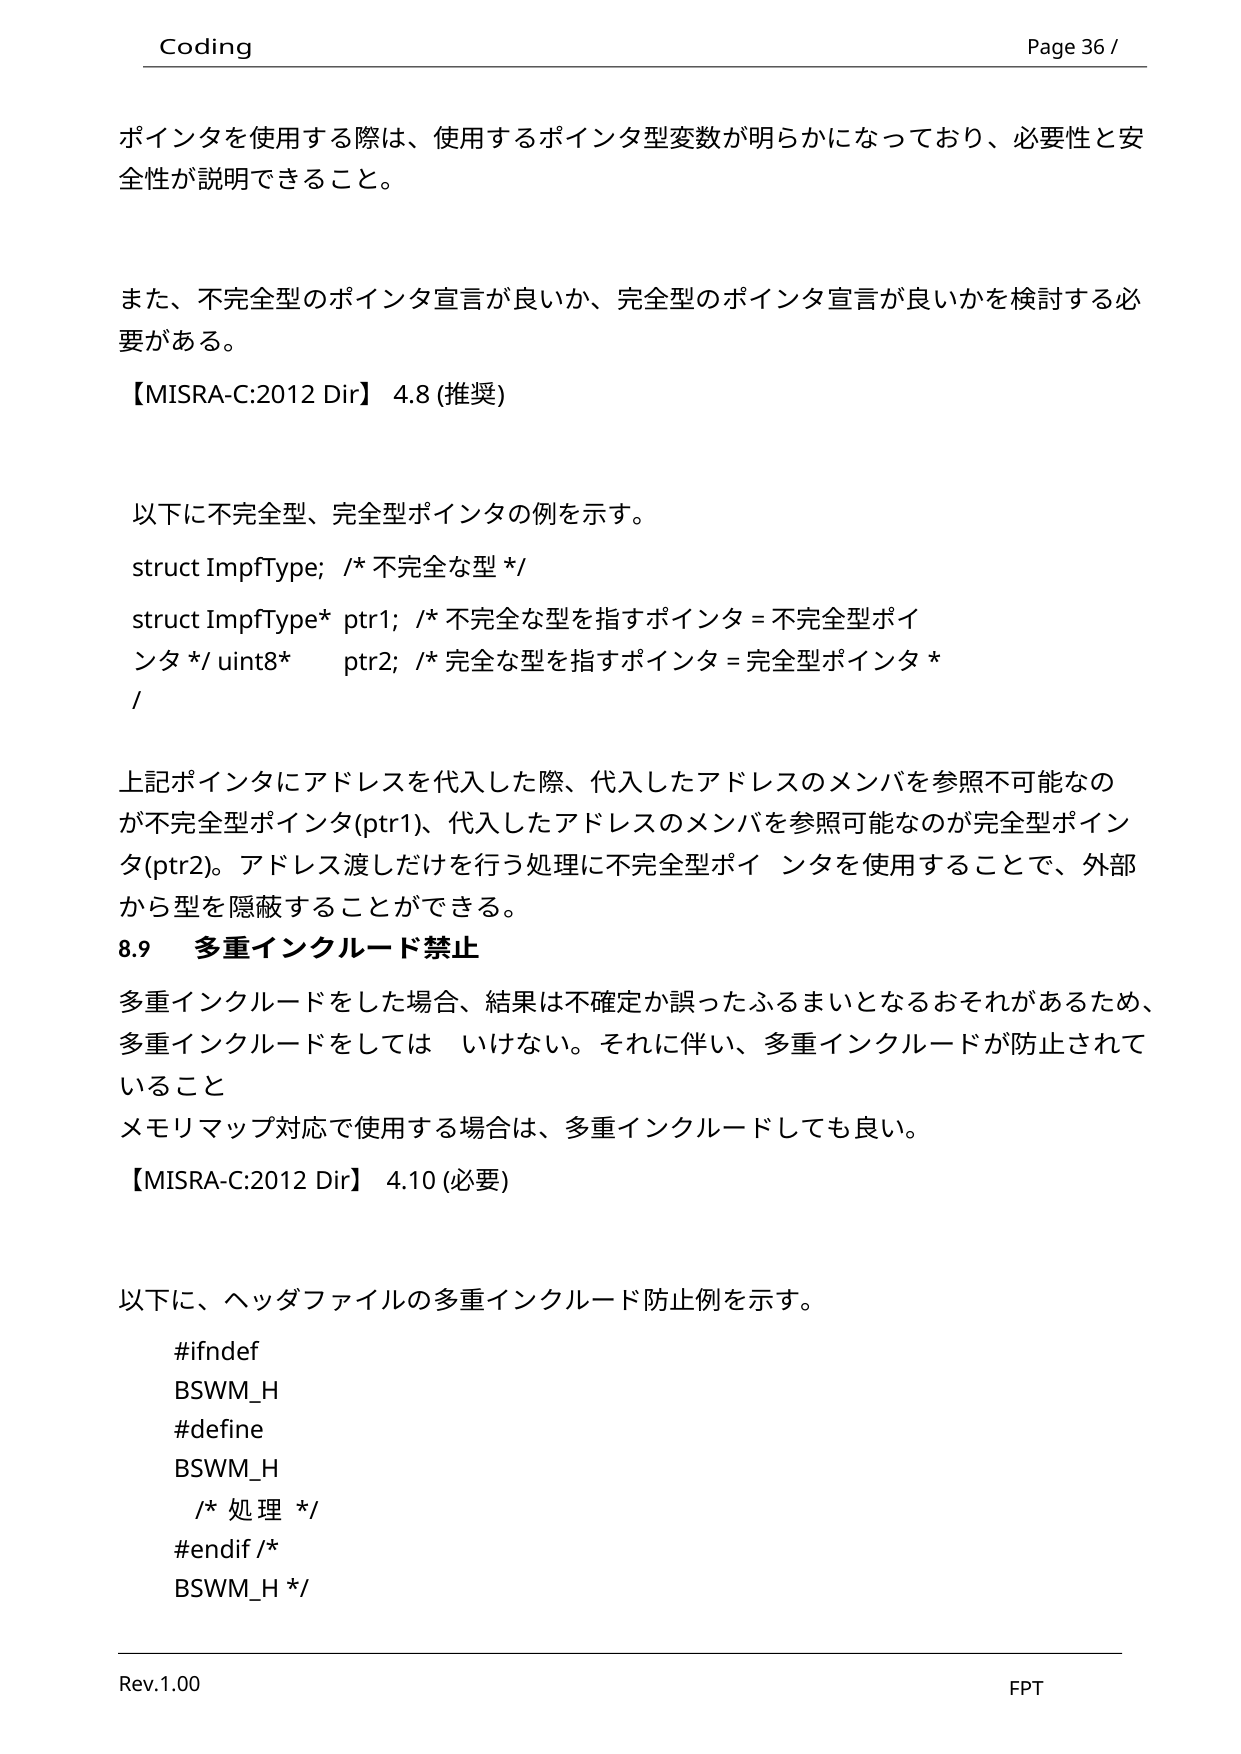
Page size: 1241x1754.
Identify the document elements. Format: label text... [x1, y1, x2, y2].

text メモリマップ対応で使用する場合は、多重インクルードしても良い。 [118, 1108, 1152, 1144]
text また、不完全型のポインタ宣言が良いか、完全型のポインタ宣言が良いかを検討する必要がある。 [118, 280, 1152, 358]
text 上記ポインタにアドレスを代入した際、代入したアドレスのメンバを参照不可能なのが不完全型ポインタ(ptr1)、代入したアドレスのメンバを参照可能なのが完全型ポインタ(ptr2)。アドレス渡しだけを行う処理に不完全型ポイ ンタを使用することで、外部から型を隠蔽することができる。 [118, 762, 1140, 923]
text 【MISRA-C:2012 Dir】 4.8 (推奨) [118, 374, 1152, 410]
text struct ImpfType* ptr1; /* 不完全な型を指すポインタ = 不完全型ポインタ */ uint8* ptr2; /* 完全な型を指すポインタ = 完全型ポインタ */ [132, 599, 944, 717]
text #ifndef BSWM_H #define BSWM_H [174, 1333, 310, 1485]
text /* 処理 */ #endif /* BSWM_H */ [174, 1490, 362, 1605]
text 以下に不完全型、完全型ポインタの例を示す。 [132, 494, 1152, 531]
text ポインタを使用する際は、使用するポインタ型変数が明らかになっており、必要性と安全性が説明できること。 [118, 118, 1152, 196]
subtitle 多重インクルード禁止 [118, 929, 1152, 965]
text struct ImpfType; /* 不完全な型 */ [132, 547, 1152, 583]
text 【MISRA-C:2012 Dir】 4.10 (必要) [118, 1161, 1152, 1197]
text 以下に、ヘッダファイルの多重インクルード防止例を示す。 [118, 1281, 1152, 1317]
text 多重インクルードをした場合、結果は不確定か誤ったふるまいとなるおそれがあるため、多重インクルードをしては いけない。それに伴い、多重インクルードが防止されていること [118, 983, 1152, 1102]
